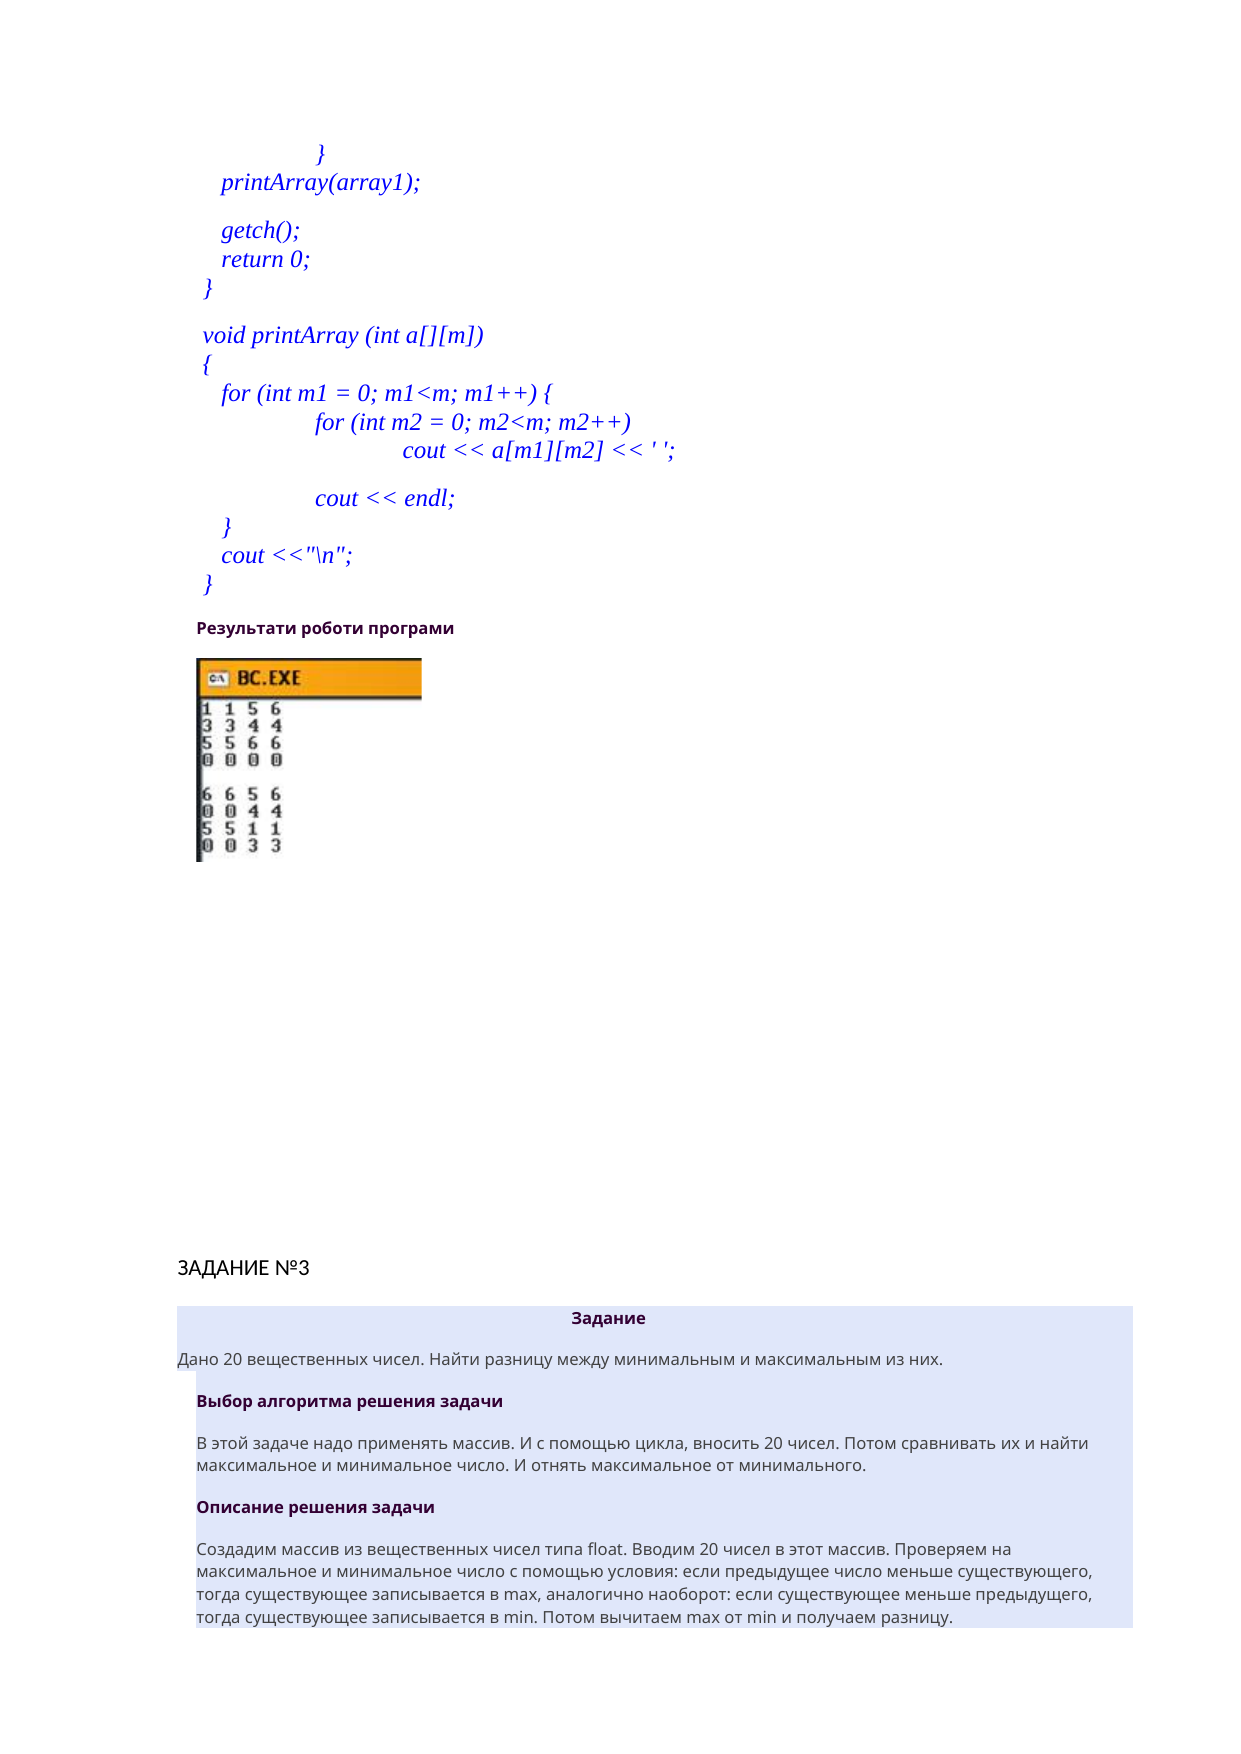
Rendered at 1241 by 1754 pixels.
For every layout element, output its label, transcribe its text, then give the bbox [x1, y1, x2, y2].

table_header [176, 118, 1150, 882]
text В этой задаче надо применять массив. И с помощью цикла, вносить 20 чисел. Потом сравнивать их и найти максимальное и минимальное число. И отнять максимальное от минимального. [196, 1431, 1133, 1477]
text Выбор алгоритма решения задачи [196, 1389, 1133, 1412]
text Задание [177, 1306, 1133, 1329]
text Описание решения задачи [196, 1496, 1133, 1518]
text Создадим массив из вещественных чисел типа float. Вводим 20 чисел в этот массив. Проверяем на максимальное и минимальное число с помощью условия: если предыдущее число меньше существующего, тогда существующее записывается в max, аналогично наоборот: если существующее меньше предыдущего, тогда существующее записывается в min. Потом вычитаем max от min и получаем разницу. [196, 1537, 1133, 1628]
text ЗАДАНИЕ №3 [177, 1253, 1152, 1281]
text Дано 20 вещественных чисел. Найти разницу между минимальным и максимальным из них. [177, 1348, 1133, 1371]
picture [196, 658, 422, 862]
